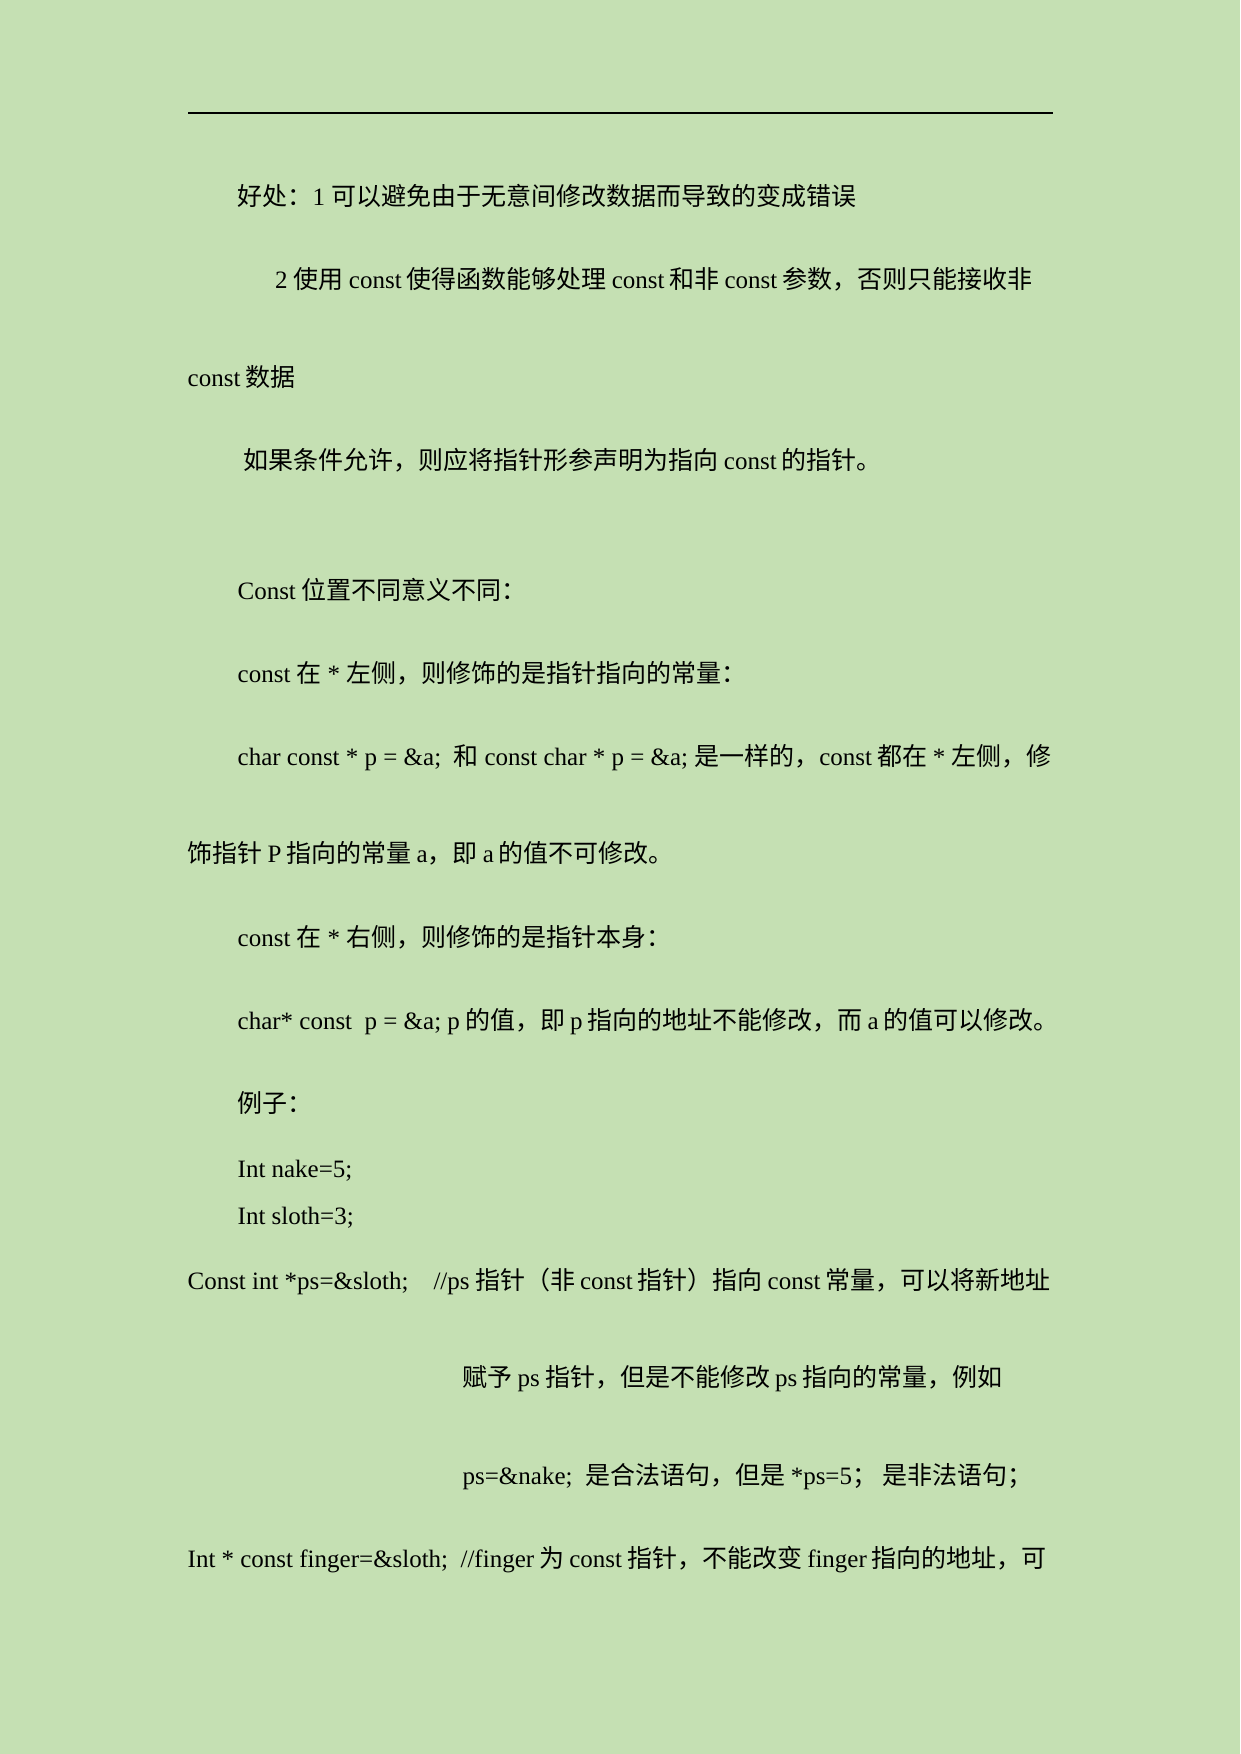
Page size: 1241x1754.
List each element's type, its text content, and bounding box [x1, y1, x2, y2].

text Int * const finger=&sloth; //finger为const指针，不能改变finger指向的地址，可以改变finger指向的地址处存储的数值，例如，语句 finger=&nake； 是非法的，而 *finger=5；是合法的。 [187, 1524, 1053, 1589]
text Const位置不同意义不同： [187, 556, 1053, 621]
text const 在 * 左侧，则修饰的是指针指向的常量： [187, 639, 1053, 704]
text Const int *ps=&sloth; //ps指针（非const指针）指向const常量，可以将新地址赋予ps指针，但是不能修改ps指向的常量，例如 ps=&nake; 是合法语句，但是 *ps=5； 是非法语句； [187, 1246, 1053, 1506]
text 如果条件允许，则应将指针形参声明为指向const的指针。 [187, 426, 1053, 491]
text 例子： [187, 1069, 1053, 1134]
text 好处：1 可以避免由于无意间修改数据而导致的变成错误 [187, 162, 1053, 227]
text char* const p = &a; p的值，即p指向的地址不能修改，而a的值可以修改。 [187, 986, 1053, 1051]
text Int nake=5; [187, 1152, 1053, 1184]
text const 在 * 右侧，则修饰的是指针本身： [187, 903, 1053, 968]
text char const * p = &a; 和 const char * p = &a; 是一样的，const都在 * 左侧，修饰指针P指向的常量a，即a的值不可修改。 [187, 722, 1053, 884]
text 2 使用const使得函数能够处理const和非const参数，否则只能接收非const数据 [187, 245, 1053, 408]
text Int sloth=3; [187, 1199, 1053, 1231]
